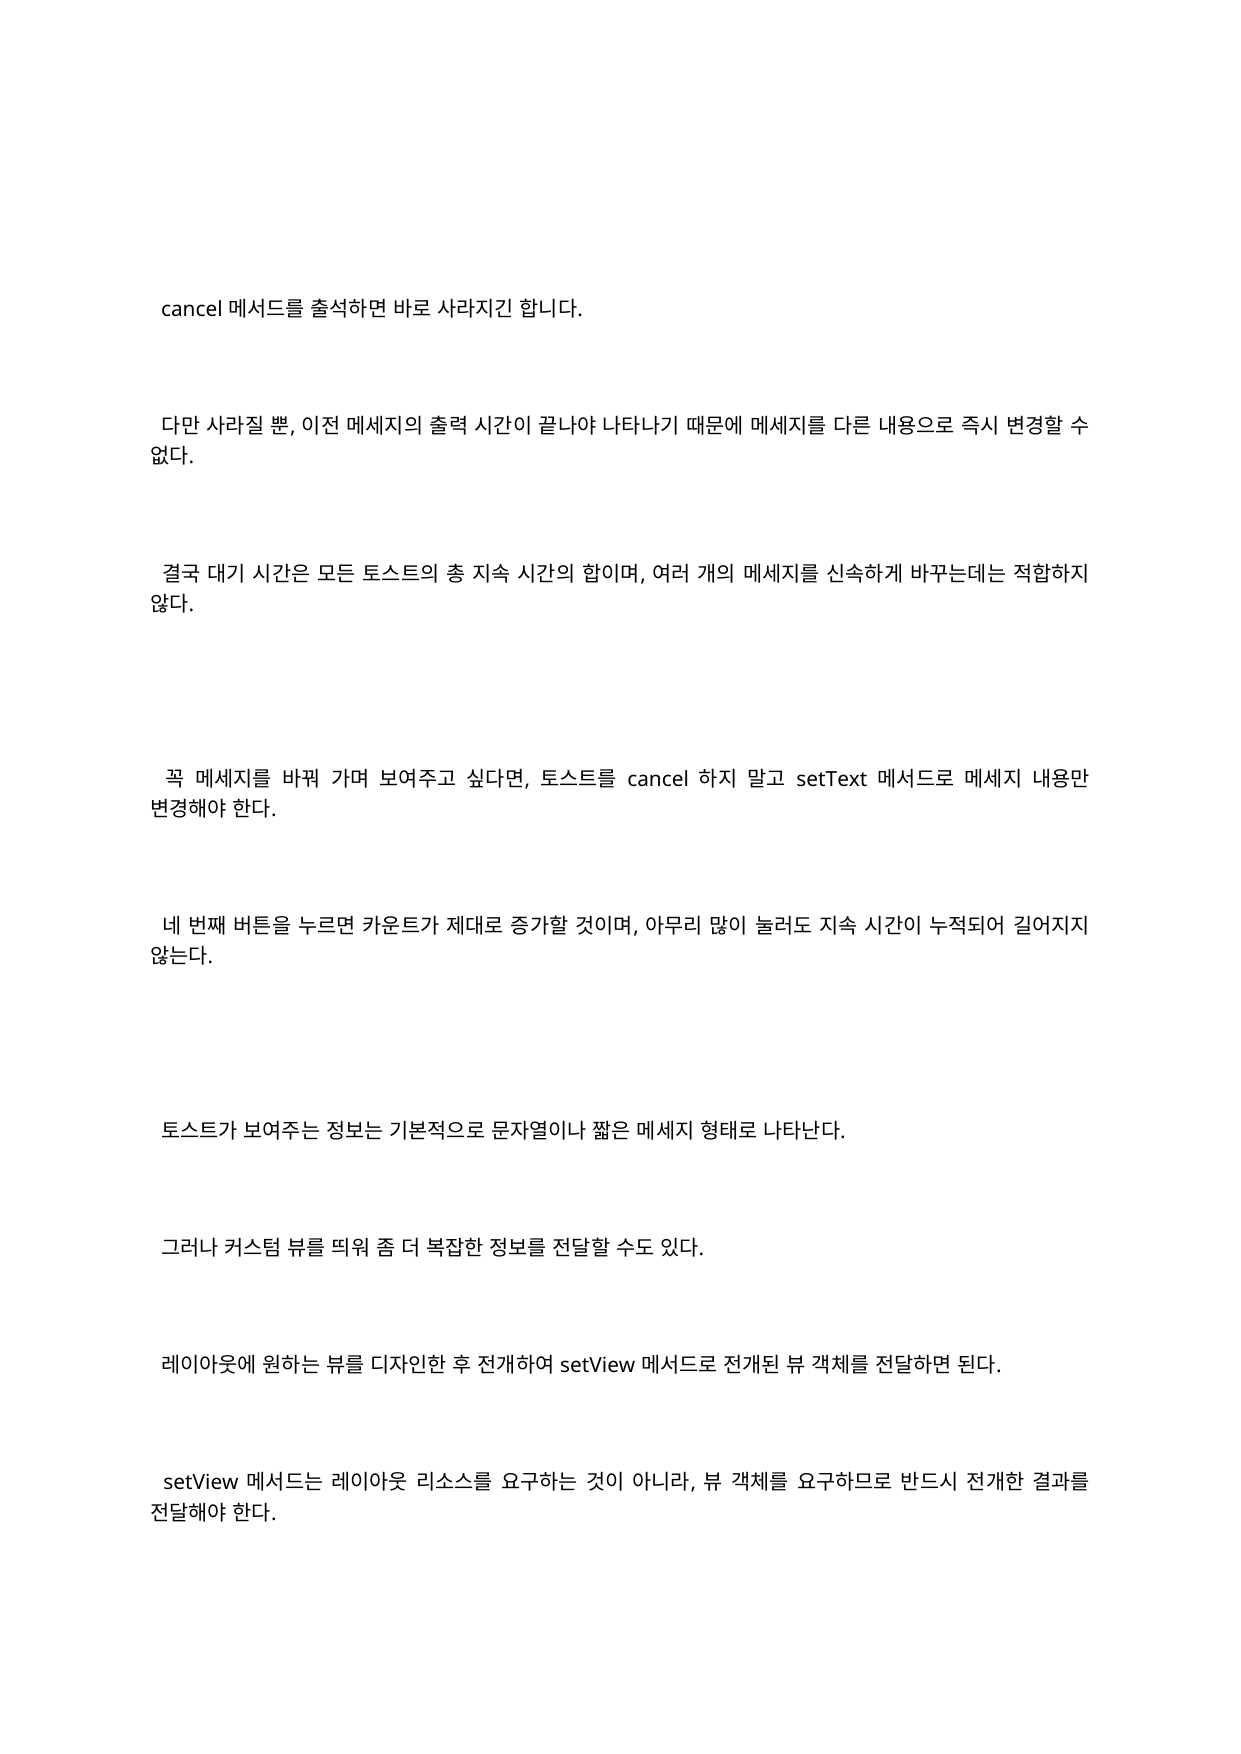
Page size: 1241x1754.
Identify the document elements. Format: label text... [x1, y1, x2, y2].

text cancel 메서드를 출석하면 바로 사라지긴 합니다. [150, 292, 1090, 323]
text 꼭 메세지를 바꿔 가며 보여주고 싶다면, 토스트를 cancel 하지 말고 setText 메서드로 메세지 내용만 변경해야 한다. [150, 762, 1090, 822]
text 다만 사라질 뿐, 이전 메세지의 출력 시간이 끝나야 나타나기 때문에 메세지를 다른 내용으로 즉시 변경할 수 없다. [150, 409, 1090, 470]
text 토스트가 보여주는 정보는 기본적으로 문자열이나 짧은 메세지 형태로 나타난다. [150, 1114, 1090, 1144]
text 결국 대기 시간은 모든 토스트의 총 지속 시간의 합이며, 여러 개의 메세지를 신속하게 바꾸는데는 적합하지 않다. [150, 557, 1090, 617]
text 레이아웃에 원하는 뷰를 디자인한 후 전개하여 setView 메서드로 전개된 뷰 객체를 전달하면 된다. [150, 1348, 1090, 1379]
text setView 메서드는 레이아웃 리소스를 요구하는 것이 아니라, 뷰 객체를 요구하므로 반드시 전개한 결과를 전달해야 한다. [150, 1466, 1090, 1526]
text 그러나 커스텀 뷰를 띄워 좀 더 복잡한 정보를 전달할 수도 있다. [150, 1231, 1090, 1262]
text 네 번째 버튼을 누르면 카운트가 제대로 증가할 것이며, 아무리 많이 눌러도 지속 시간이 누적되어 길어지지 않는다. [150, 909, 1090, 970]
